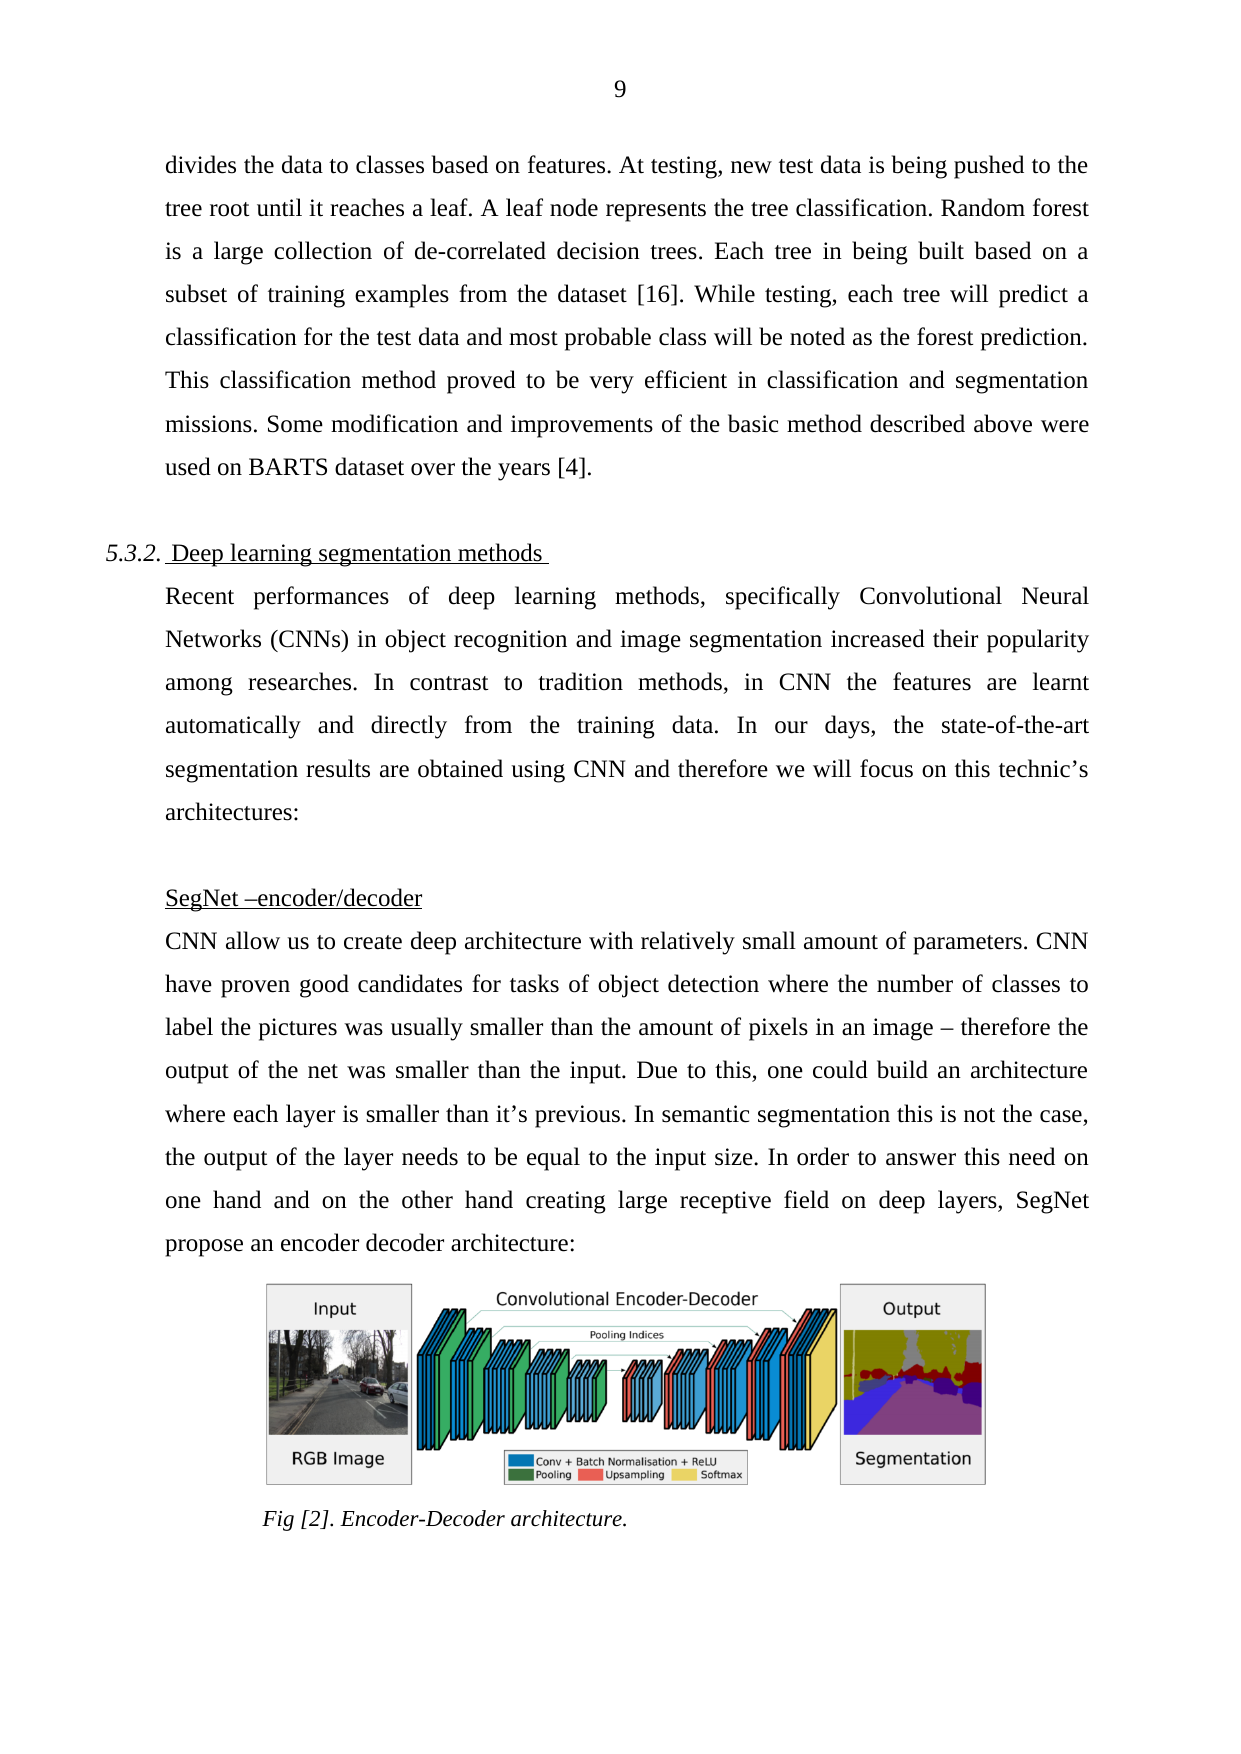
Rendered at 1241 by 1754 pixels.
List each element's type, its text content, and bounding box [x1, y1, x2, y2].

text SegNet –encoder/decoder [165, 883, 1090, 912]
picture [262, 1271, 991, 1491]
text Fig [2]. Encoder-Decoder architecture. [262, 1504, 1090, 1531]
text CNN allow us to create deep architecture with relatively small amount of parameters. CNN have proven good candidates for tasks of object detection where the number of classes to label the pictures was usually smaller than the amount of pixels in an image – therefore the output of the net was smaller than the input. Due to this, one could build an architecture where each layer is smaller than it’s previous. In semantic segmentation this is not the case, the output of the layer needs to be equal to the input size. In order to answer this need on one hand and on the other hand creating large receptive field on deep layers, SegNet propose an encoder decoder architecture: [165, 926, 1090, 1257]
text Recent performances of deep learning methods, specifically Convolutional Neural Networks (CNNs) in object recognition and image segmentation increased their popularity among researches. In contrast to tradition methods, in CNN the features are learnt automatically and directly from the training data. In our days, the state-of-the-art segmentation results are obtained using CNN and therefore we will focus on this technic’s architectures: [165, 581, 1090, 826]
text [165, 150, 1090, 481]
list Deep learning segmentation methods [106, 538, 1090, 567]
